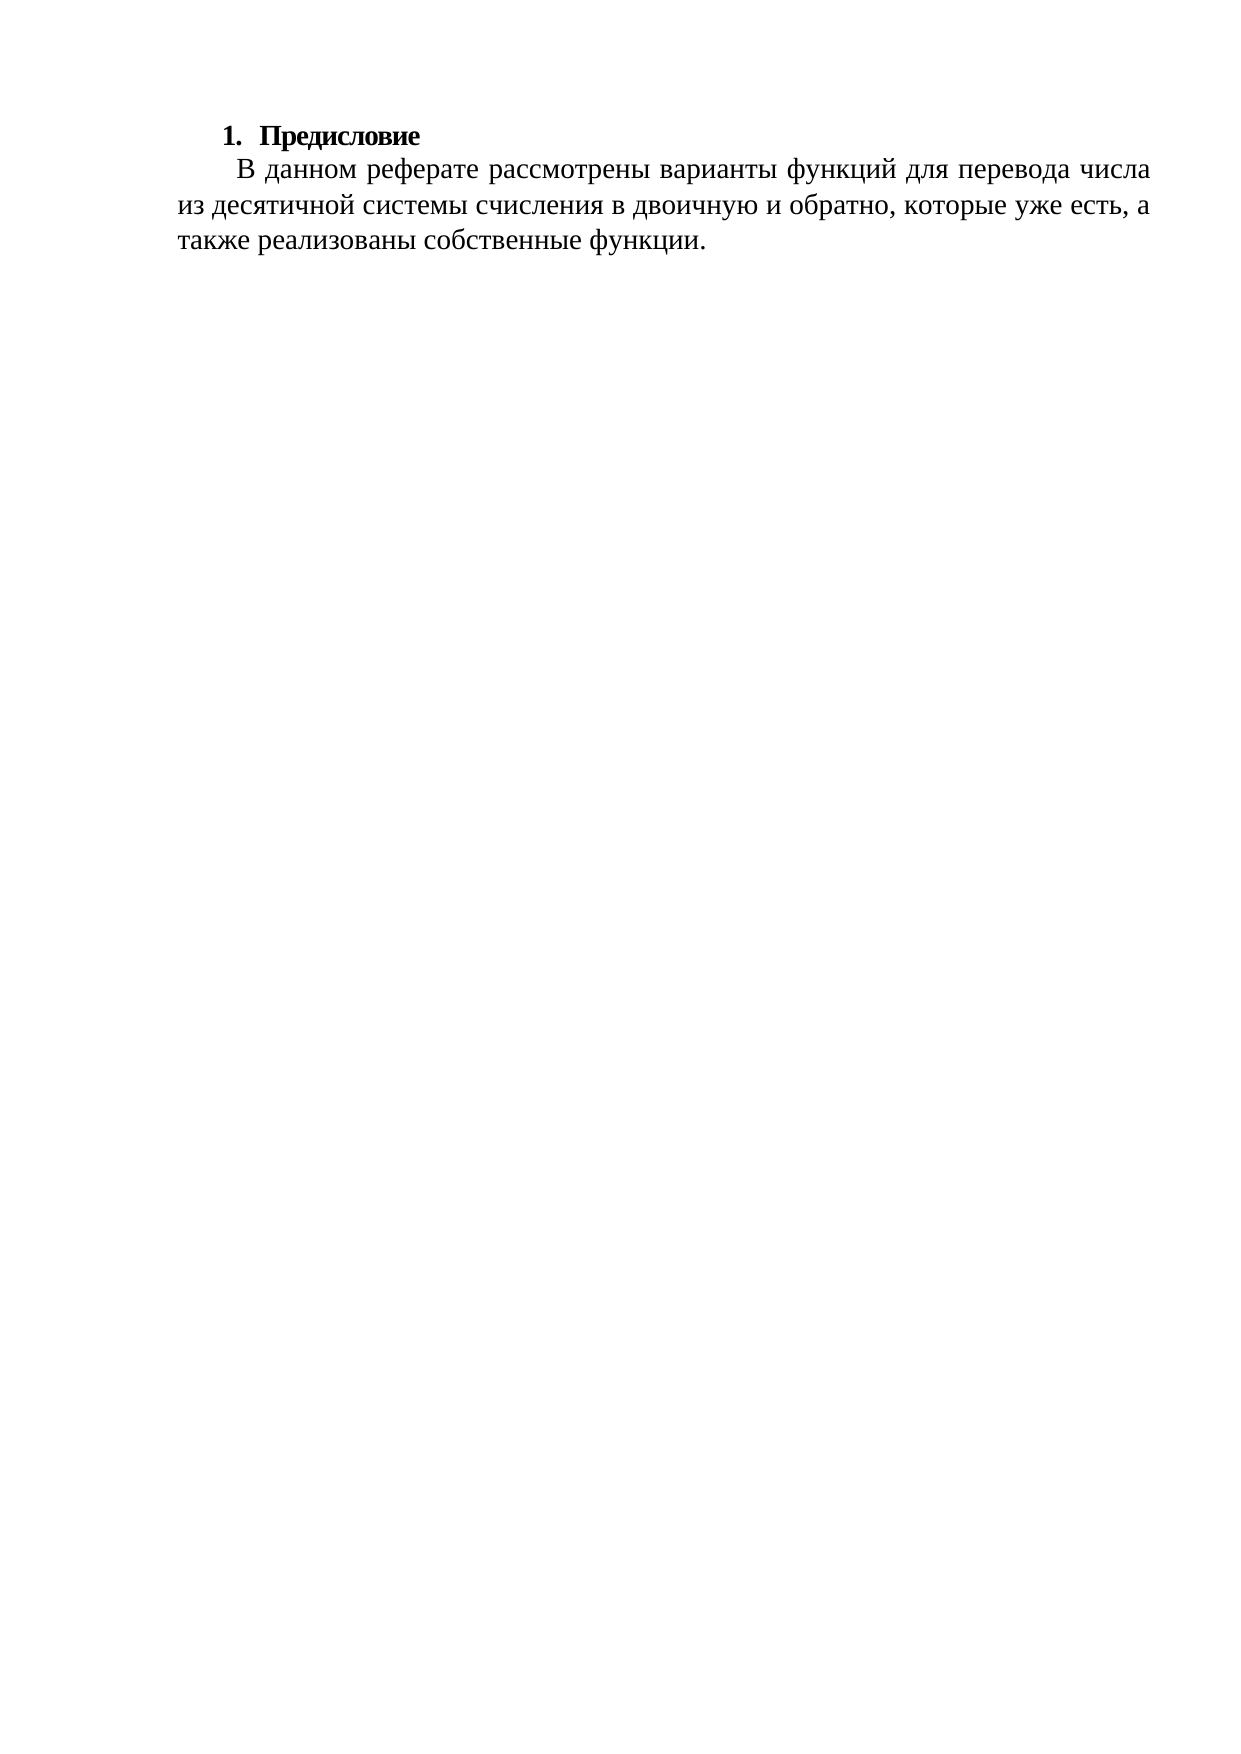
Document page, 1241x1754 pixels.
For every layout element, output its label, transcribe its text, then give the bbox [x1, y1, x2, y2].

title Предисловие [222, 118, 1152, 152]
text В данном реферате рассмотрены варианты функций для перевода числа из десятичной системы счисления в двоичную и обратно, которые уже есть, а также реализованы собственные функции. [177, 152, 1152, 256]
